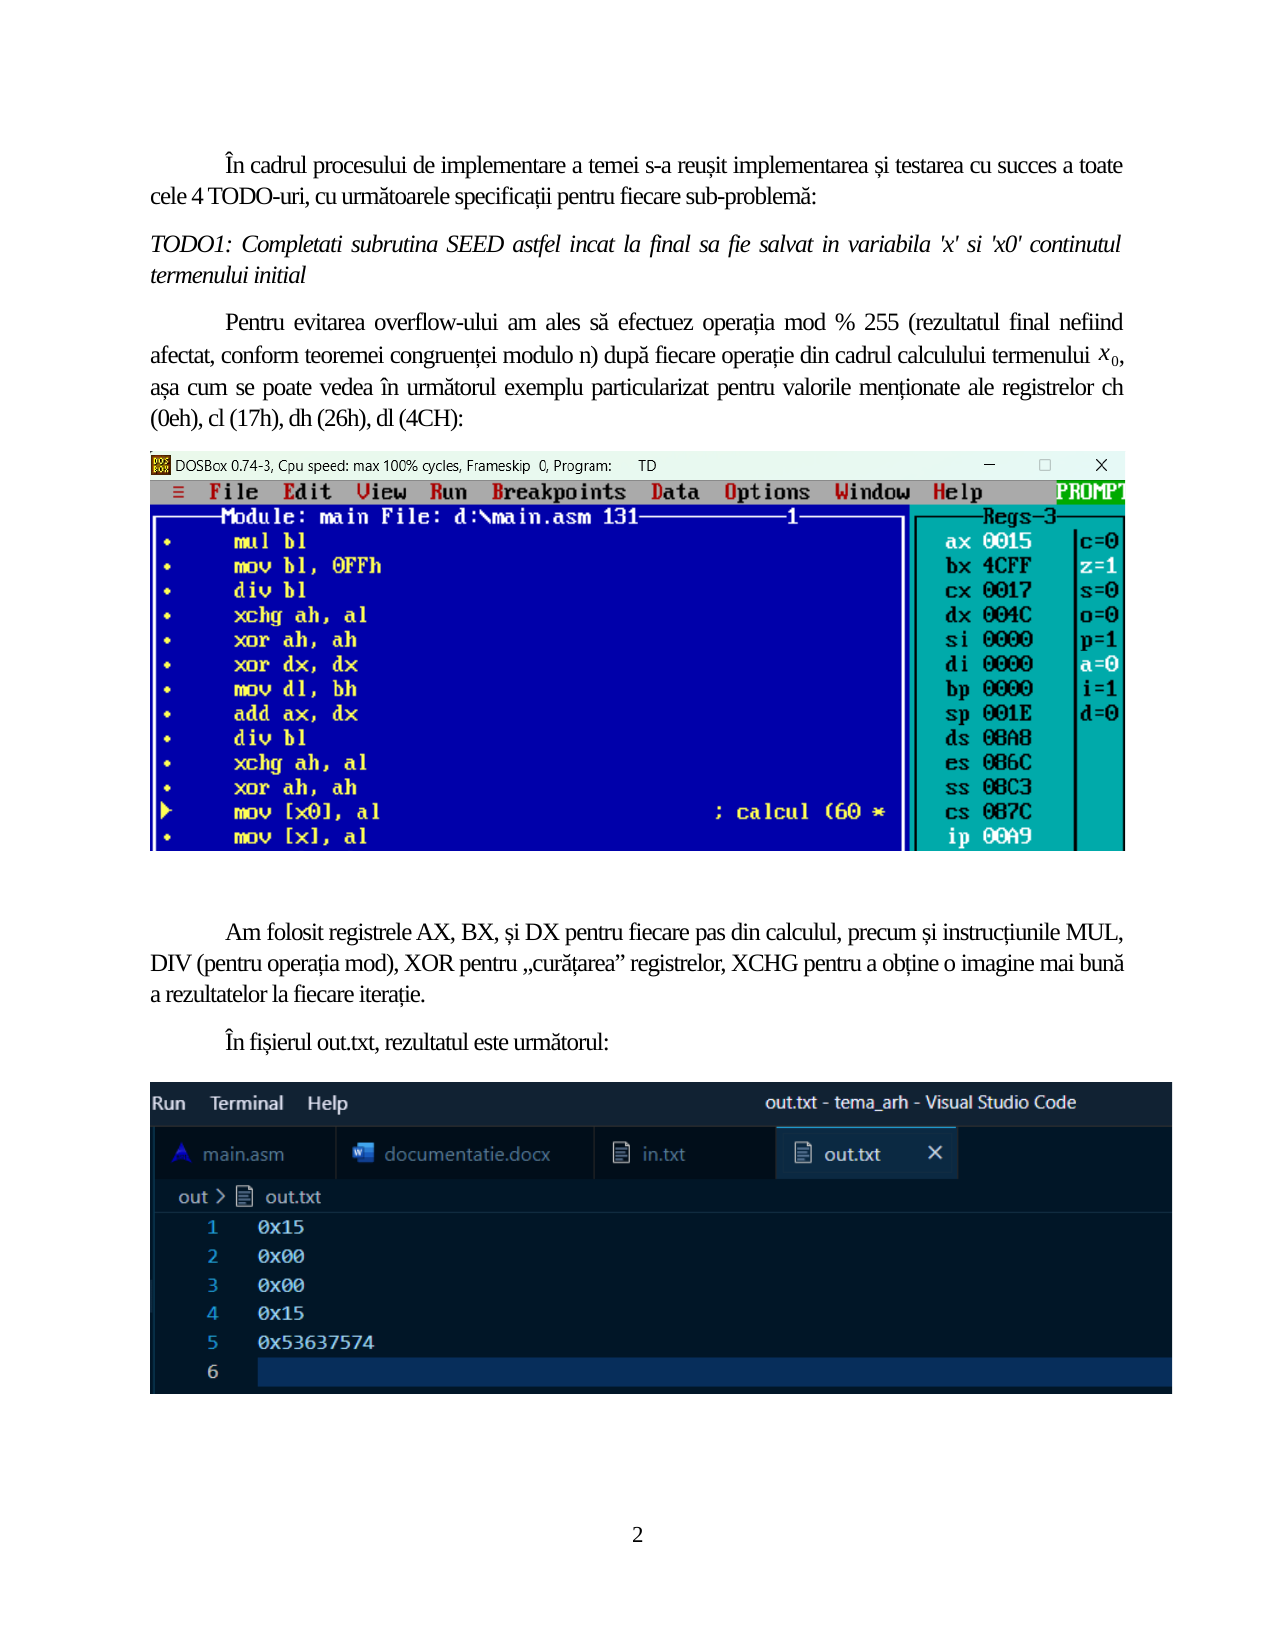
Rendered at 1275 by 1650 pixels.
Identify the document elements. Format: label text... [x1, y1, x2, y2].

text Pentru evitarea overflow-ului am ales să efectuez operația mod % 255 (rezultatul final nefiind afectat, conform teoremei congruenței modulo n) după fiecare operație din cadrul calculului termenului , așa cum se poate vedea în următorul exemplu particularizat pentru valorile menționate ale registrelor ch (0eh), cl (17h), dh (26h), dl (4CH): [150, 307, 1125, 432]
text TODO1: Completati subrutina SEED astfel incat la final sa fie salvat in variabila 'x' si 'x0' continutul termenului initial [150, 229, 1125, 288]
text În fișierul out.txt, rezultatul este următorul: [150, 1027, 1125, 1055]
picture [150, 1082, 1173, 1394]
text Am folosit registrele AX, BX, și DX pentru fiecare pas din calculul, precum și instrucțiunile MUL, DIV (pentru operația mod), XOR pentru „curățarea” registrelor, XCHG pentru a obține o imagine mai bună a rezultatelor la fiecare iterație. [150, 917, 1125, 1008]
text În cadrul procesului de implementare a temei s-a reușit implementarea și testarea cu succes a toate cele 4 TODO-uri, cu următoarele specificații pentru fiecare sub-problemă: [150, 150, 1125, 210]
picture [150, 451, 1125, 851]
